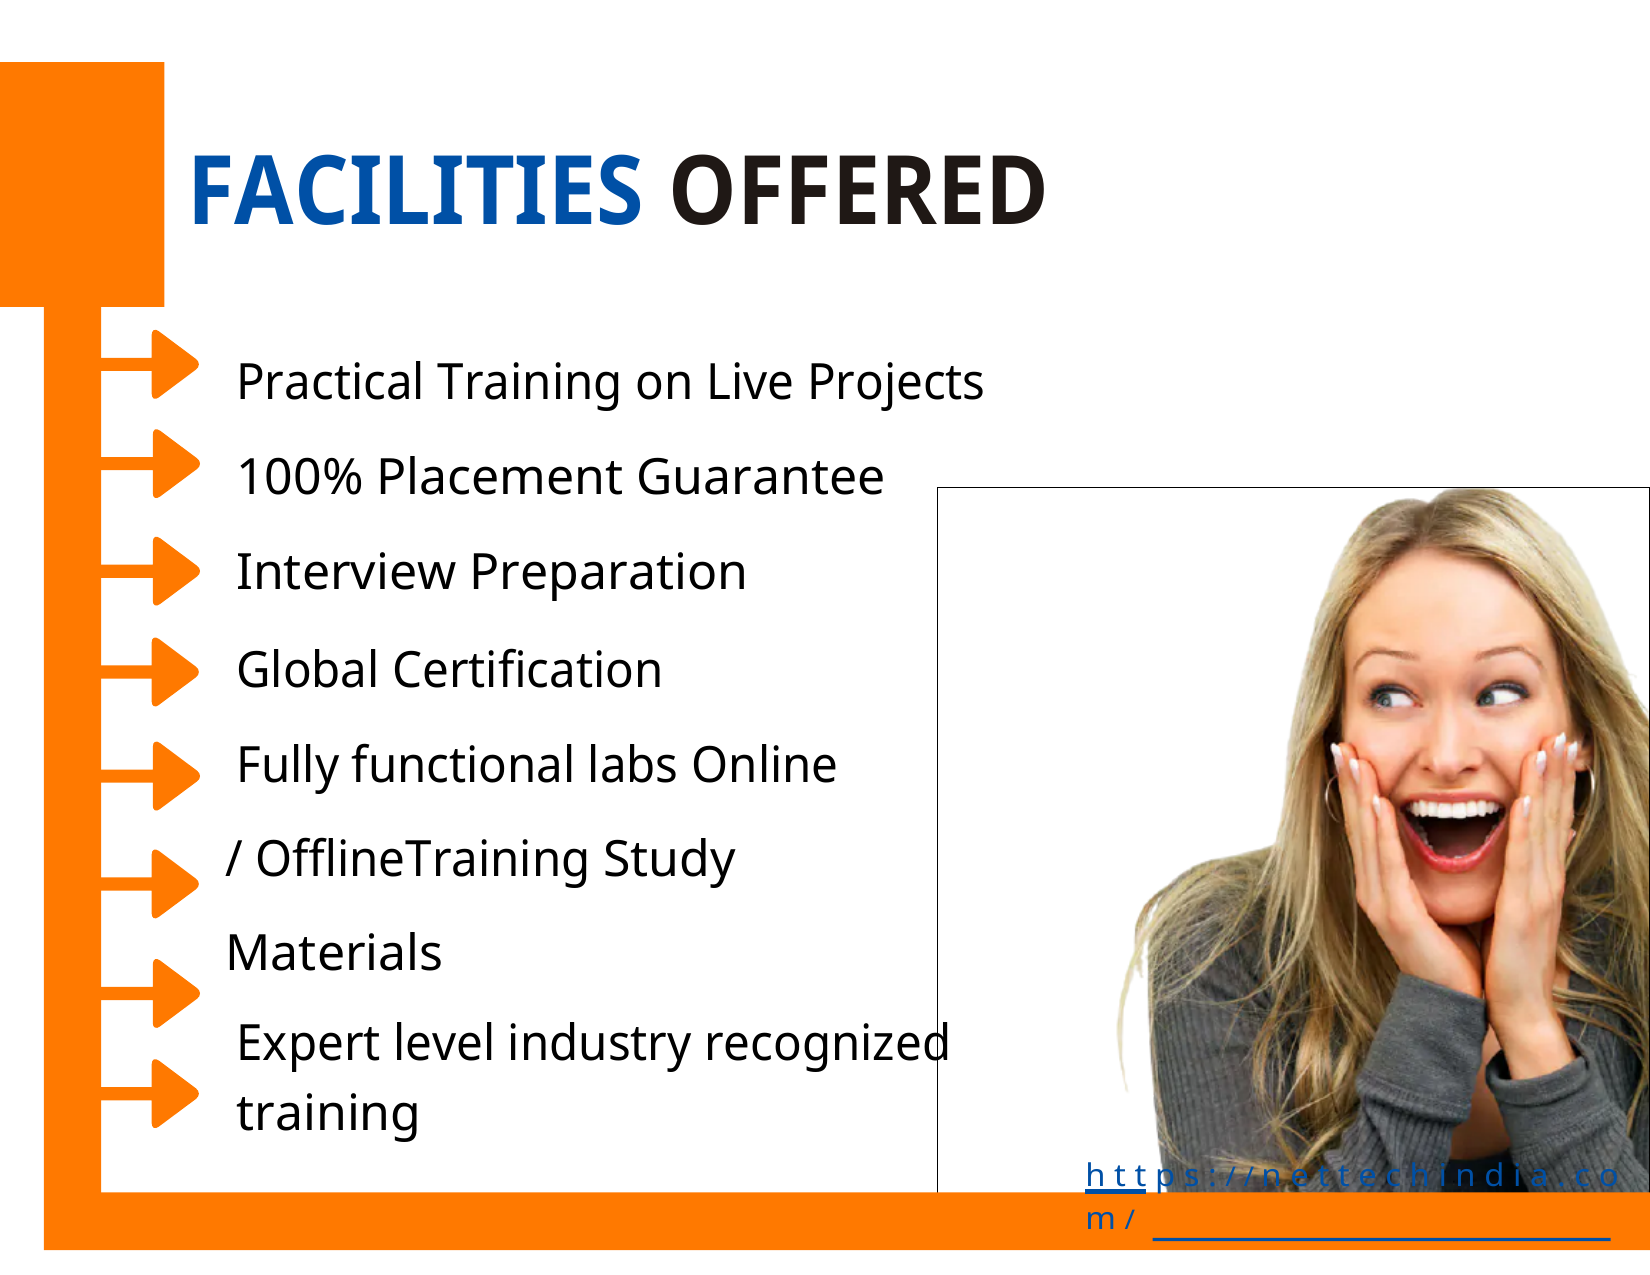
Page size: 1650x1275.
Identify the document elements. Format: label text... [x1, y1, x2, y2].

text h t t p s : / / n e t t e c h i n d i a . c o m / [1085, 1153, 1637, 1238]
subtitle Fully functional labs Online / OfflineTraining Study Materials [225, 729, 846, 985]
subtitle training [236, 1072, 1637, 1145]
picture [938, 488, 1649, 1192]
text Global Certification [236, 632, 1637, 702]
subtitle Practical Training on Live Projects 100% Placement Guarantee Interview Preparation [236, 346, 1016, 604]
text Expert level industry recognized [236, 1011, 1637, 1072]
subtitle FACILITIES OFFERED [187, 122, 1637, 252]
